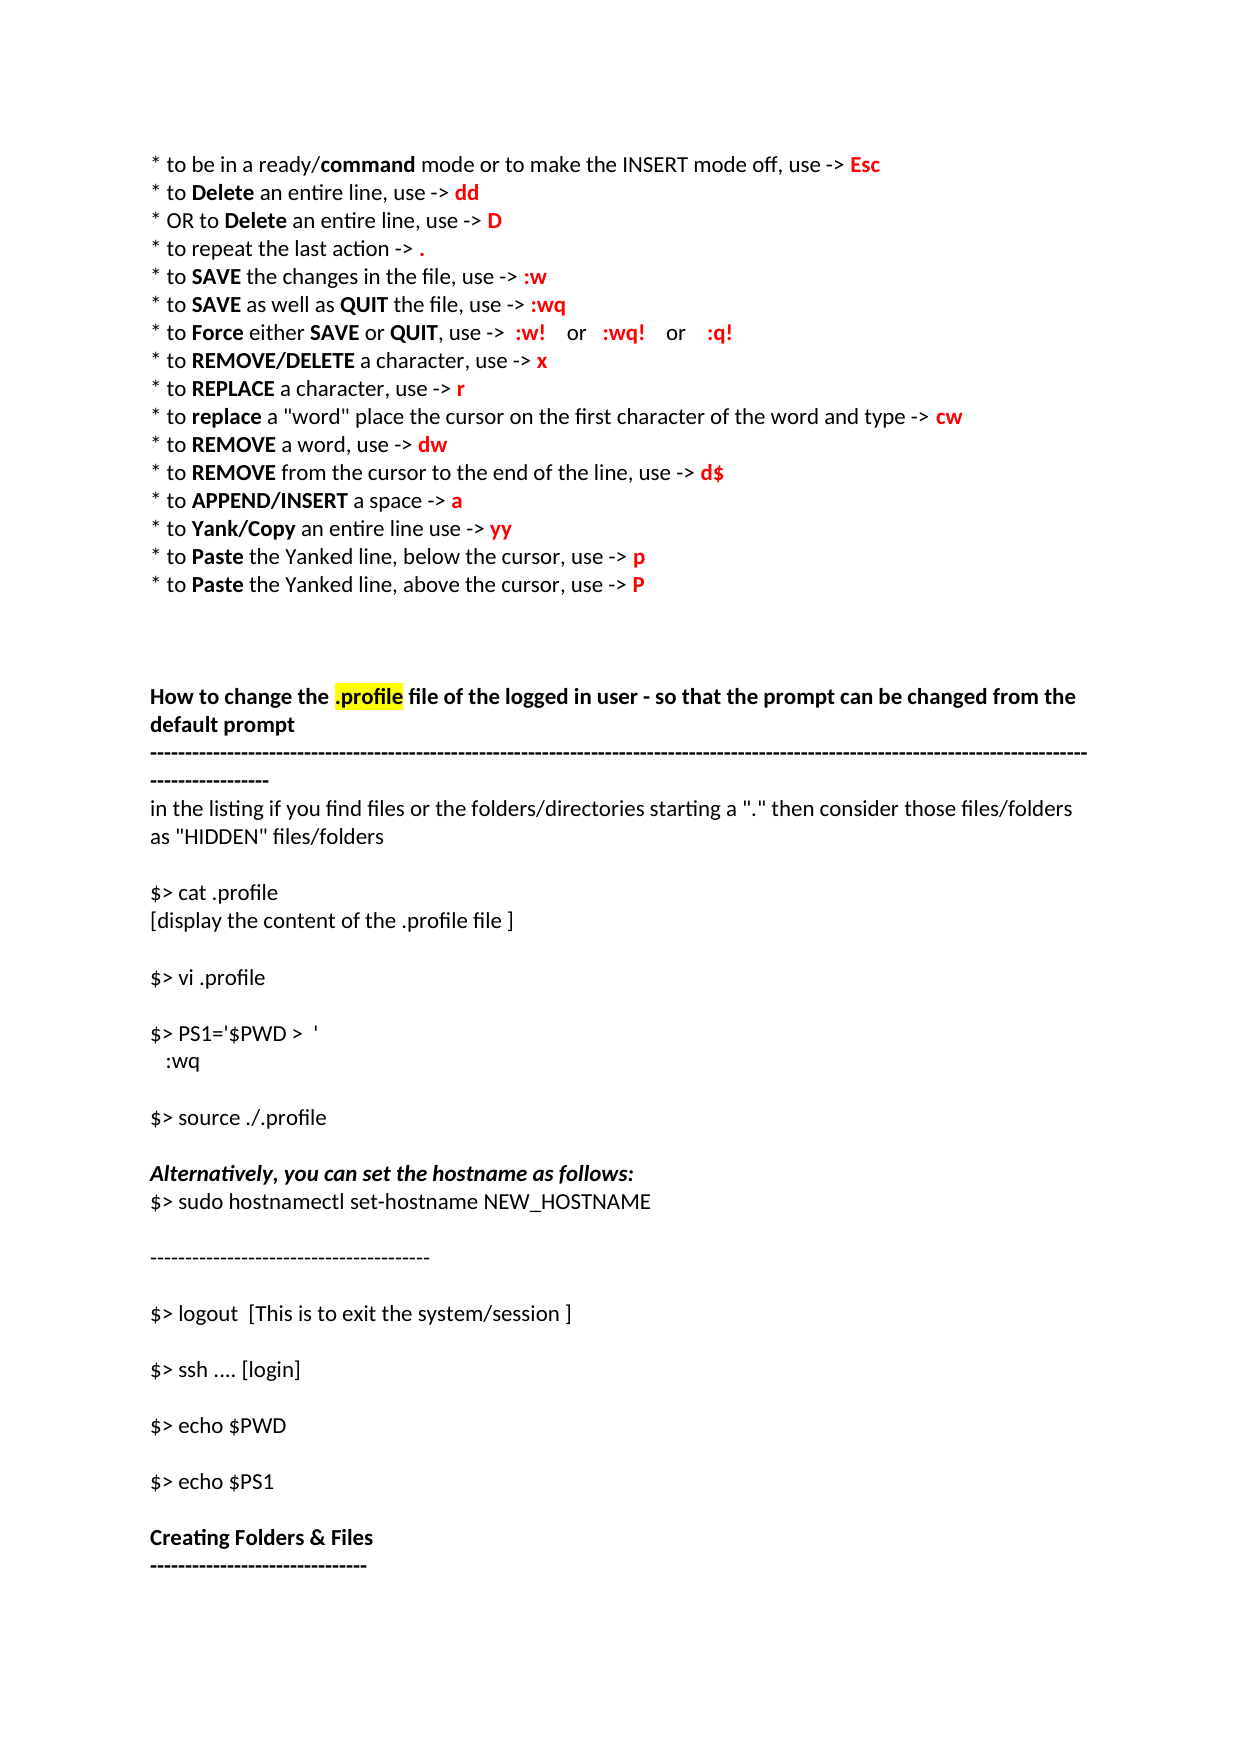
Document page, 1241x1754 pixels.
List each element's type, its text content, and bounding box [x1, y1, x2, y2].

text * to be in a ready/command mode or to make the INSERT mode off, use -> Esc [150, 150, 1090, 178]
text ------------------------------------------------------------------------------------------------------------------------------------------------------- [150, 738, 1090, 794]
text * OR to Delete an entire line, use -> D [150, 206, 1090, 234]
text $> PS1='$PWD > ' [150, 1019, 1090, 1047]
text Creating Folders & Files [150, 1523, 1090, 1551]
text ---------------------------------------- [150, 1243, 1090, 1271]
text * to repeat the last action -> . [150, 234, 1090, 262]
text * to REMOVE a word, use -> dw [150, 430, 1090, 458]
text $> logout [This is to exit the system/session ] [150, 1299, 1090, 1327]
text How to change the .profile file of the logged in user - so that the prompt can be changed from the default prompt [150, 682, 1090, 738]
text ------------------------------- [150, 1551, 1090, 1579]
text in the listing if you find files or the folders/directories starting a "." then consider those files/folders as "HIDDEN" files/folders [150, 794, 1090, 851]
text * to Paste the Yanked line, below the cursor, use -> p [150, 542, 1090, 570]
text * to REPLACE a character, use -> r [150, 374, 1090, 402]
text $> source ./.profile [150, 1103, 1090, 1131]
text $> vi .profile [150, 963, 1090, 991]
text * to SAVE the changes in the file, use -> :w [150, 262, 1090, 290]
text * to Delete an entire line, use -> dd [150, 178, 1090, 206]
text * to APPEND/INSERT a space -> a [150, 486, 1090, 514]
text * to replace a "word" place the cursor on the first character of the word and type -> cw [150, 402, 1090, 430]
text * to REMOVE from the cursor to the end of the line, use -> d$ [150, 458, 1090, 486]
text * to SAVE as well as QUIT the file, use -> :wq [150, 290, 1090, 318]
text $> echo $PS1 [150, 1467, 1090, 1495]
text $> cat .profile [150, 878, 1090, 907]
text $> echo $PWD [150, 1411, 1090, 1439]
text * to Yank/Copy an entire line use -> yy [150, 514, 1090, 542]
text $> sudo hostnamectl set-hostname NEW_HOSTNAME [150, 1187, 1090, 1215]
text $> ssh .... [login] [150, 1355, 1090, 1383]
text Alternatively, you can set the hostname as follows: [150, 1159, 1090, 1187]
text :wq [150, 1047, 1090, 1075]
text [display the content of the .profile file ] [150, 907, 1090, 934]
text * to Paste the Yanked line, above the cursor, use -> P [150, 570, 1090, 598]
text * to Force either SAVE or QUIT, use -> :w! or :wq! or :q! [150, 318, 1090, 346]
text * to REMOVE/DELETE a character, use -> x [150, 346, 1090, 374]
